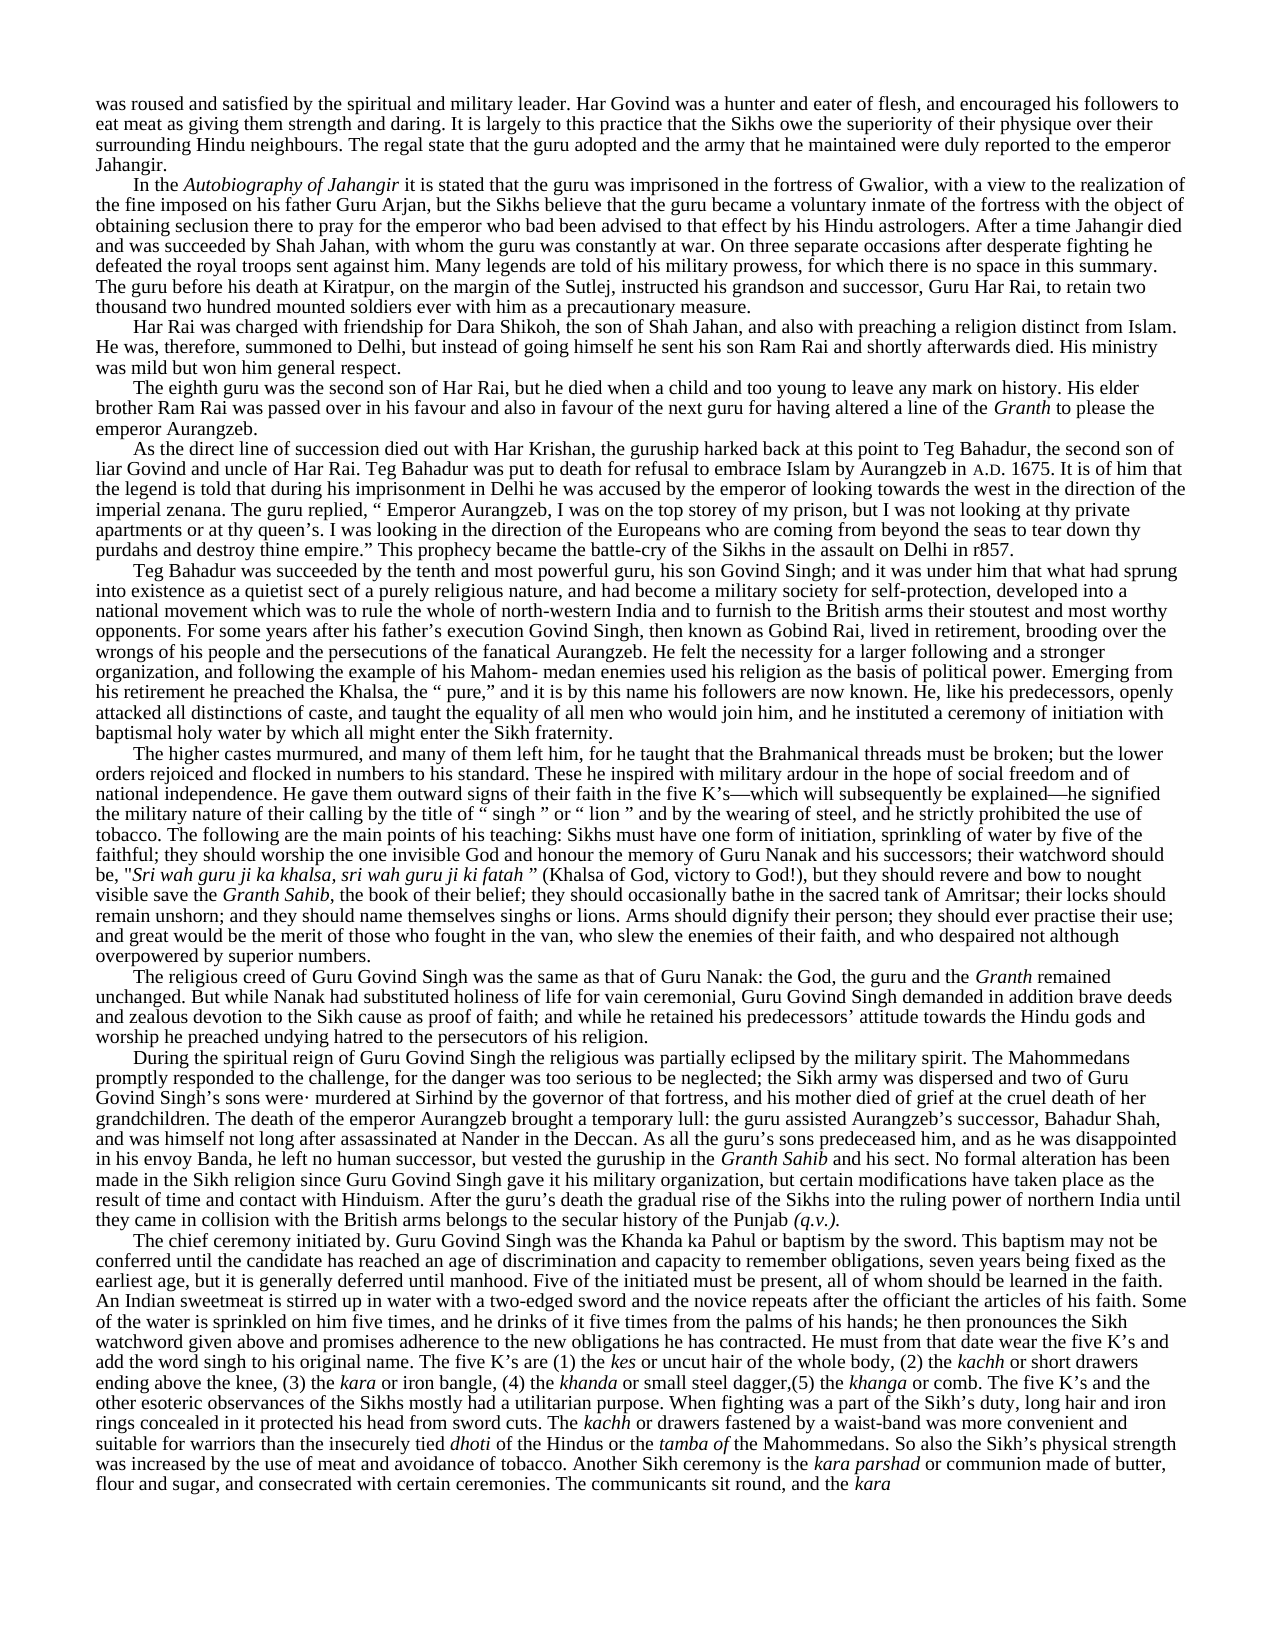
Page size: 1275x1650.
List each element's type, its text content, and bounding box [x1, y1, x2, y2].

text The chief ceremony initiated by. Guru Govind Singh was the Khanda ka Pahul or baptism by the sword. This baptism may not be conferred until the candidate has reached an age of discrimination and capacity to remember obligations, seven years being fixed as the earliest age, but it is generally deferred until manhood. Five of the initiated must be present, all of whom should be learned in the faith. An Indian sweetmeat is stirred up in water with a two-edged sword and the novice repeats after the officiant the articles of his faith. Some of the water is sprinkled on him five times, and he drinks of it five times from the palms of his hands; he then pronounces the Sikh watchword given above and promises adherence to the new obligations he has contracted. He must from that date wear the five K’s and add the word singh to his original name. The five K’s are (1) the kes or uncut hair of the whole body, (2) the kachh or short drawers ending above the knee, (3) the kara or iron bangle, (4) the khanda or small steel dagger,(5) the khanga or comb. The five K’s and the other esoteric observances of the Sikhs mostly had a utilitarian purpose. When fighting was a part of the Sikh’s duty, long hair and iron rings concealed in it protected his head from sword cuts. The kachh or drawers fastened by a waist-band was more convenient and suitable for warriors than the insecurely tied dhoti of the Hindus or the tamba of the Mahommedans. So also the Sikh’s physical strength was increased by the use of meat and avoidance of tobacco. Another Sikh ceremony is the kara parshad or communion made of butter, flour and sugar, and consecrated with certain ceremonies. The communicants sit round, and the kara [95, 1231, 1190, 1495]
text As the direct line of succession died out with Har Krishan, the guruship harked back at this point to Teg Bahadur, the second son of liar Govind and uncle of Har Rai. Teg Bahadur was put to death for refusal to embrace Islam by Aurangzeb in a.d. 1675. It is of him that the legend is told that during his imprisonment in Delhi he was accused by the emperor of looking towards the west in the direction of the imperial zenana. The guru replied, “ Emperor Aurangzeb, I was on the top storey of my prison, but I was not looking at thy private apartments or at thy queen’s. I was looking in the direction of the Europeans who are coming from beyond the seas to tear down thy purdahs and destroy thine empire.” This prophecy became the battle-cry of the Sikhs in the assault on Delhi in r857. [95, 439, 1190, 561]
text Teg Bahadur was succeeded by the tenth and most powerful guru, his son Govind Singh; and it was under him that what had sprung into existence as a quietist sect of a purely religious nature, and had become a military society for self-protection, developed into a national movement which was to rule the whole of north-western India and to furnish to the British arms their stoutest and most worthy opponents. For some years after his father’s execution Govind Singh, then known as Gobind Rai, lived in retirement, brooding over the wrongs of his people and the persecutions of the fanatical Aurangzeb. He felt the necessity for a larger following and a stronger organization, and following the example of his Mahom- medan enemies used his religion as the basis of political power. Emerging from his retirement he preached the Khalsa, the “ pure,” and it is by this name his followers are now known. He, like his predecessors, openly attacked all distinctions of caste, and taught the equality of all men who would join him, and he instituted a ceremony of initiation with baptismal holy water by which all might enter the Sikh fraternity. [95, 561, 1190, 744]
text The eighth guru was the second son of Har Rai, but he died when a child and too young to leave any mark on history. His elder brother Ram Rai was passed over in his favour and also in favour of the next guru for having altered a line of the Granth to please the emperor Aurangzeb. [95, 378, 1190, 439]
text The higher castes murmured, and many of them left him, for he taught that the Brahmanical threads must be broken; but the lower orders rejoiced and flocked in numbers to his standard. These he inspired with military ardour in the hope of social freedom and of national independence. He gave them outward signs of their faith in the five K’s—which will subsequently be explained—he signified the military nature of their calling by the title of “ singh ” or “ lion ” and by the wearing of steel, and he strictly prohibited the use of tobacco. The following are the main points of his teaching: Sikhs must have one form of initiation, sprinkling of water by five of the faithful; they should worship the one invisible God and honour the memory of Guru Nanak and his successors; their watchword should be, "Sri wah guru ji ka khalsa, sri wah guru ji ki fatah ” (Khalsa of God, victory to God!), but they should revere and bow to nought visible save the Granth Sahib, the book of their belief; they should occasionally bathe in the sacred tank of Amritsar; their locks should remain unshorn; and they should name themselves singhs or lions. Arms should dignify their person; they should ever practise their use; and great would be the merit of those who fought in the van, who slew the enemies of their faith, and who despaired not although overpowered by superior numbers. [95, 744, 1190, 967]
text In the Autobiography of Jahangir it is stated that the guru was imprisoned in the fortress of Gwalior, with a view to the realization of the fine imposed on his father Guru Arjan, but the Sikhs believe that the guru became a voluntary inmate of the fortress with the object of obtaining seclusion there to pray for the emperor who bad been advised to that effect by his Hindu astrologers. After a time Jahangir died and was succeeded by Shah Jahan, with whom the guru was constantly at war. On three separate occasions after desperate fighting he defeated the royal troops sent against him. Many legends are told of his military prowess, for which there is no space in this summary. The guru before his death at Kiratpur, on the margin of the Sutlej, instructed his grandson and successor, Guru Har Rai, to retain two thousand two hundred mounted soldiers ever with him as a precautionary measure. [95, 176, 1190, 318]
text During the spiritual reign of Guru Govind Singh the religious was partially eclipsed by the military spirit. The Mahommedans promptly responded to the challenge, for the danger was too serious to be neglected; the Sikh army was dispersed and two of Guru Govind Singh’s sons were· murdered at Sirhind by the governor of that fortress, and his mother died of grief at the cruel death of her grandchildren. The death of the emperor Aurangzeb brought a temporary lull: the guru assisted Aurangzeb’s successor, Bahadur Shah, and was himself not long after assassinated at Nander in the Deccan. As all the guru’s sons predeceased him, and as he was disappointed in his envoy Banda, he left no human successor, but vested the guruship in the Granth Sahib and his sect. No formal alteration has been made in the Sikh religion since Guru Govind Singh gave it his military organization, but certain modifications have taken place as the result of time and contact with Hinduism. After the guru’s death the gradual rise of the Sikhs into the ruling power of northern India until they came in collision with the British arms belongs to the secular history of the Punjab (q.v.). [95, 1048, 1190, 1231]
text The religious creed of Guru Govind Singh was the same as that of Guru Nanak: the God, the guru and the Granth remained unchanged. But while Nanak had substituted holiness of life for vain ceremonial, Guru Govind Singh demanded in addition brave deeds and zealous devotion to the Sikh cause as proof of faith; and while he retained his predecessors’ attitude towards the Hindu gods and worship he preached undying hatred to the persecutors of his religion. [95, 967, 1190, 1048]
text was roused and satisfied by the spiritual and military leader. Har Govind was a hunter and eater of flesh, and encouraged his followers to eat meat as giving them strength and daring. It is largely to this practice that the Sikhs owe the superiority of their physique over their surrounding Hindu neighbours. The regal state that the guru adopted and the army that he maintained were duly reported to the emperor Jahangir. [95, 94, 1190, 176]
text Har Rai was charged with friendship for Dara Shikoh, the son of Shah Jahan, and also with preaching a religion distinct from Islam. He was, therefore, summoned to Delhi, but instead of going himself he sent his son Ram Rai and shortly afterwards died. His ministry was mild but won him general respect. [95, 318, 1190, 378]
